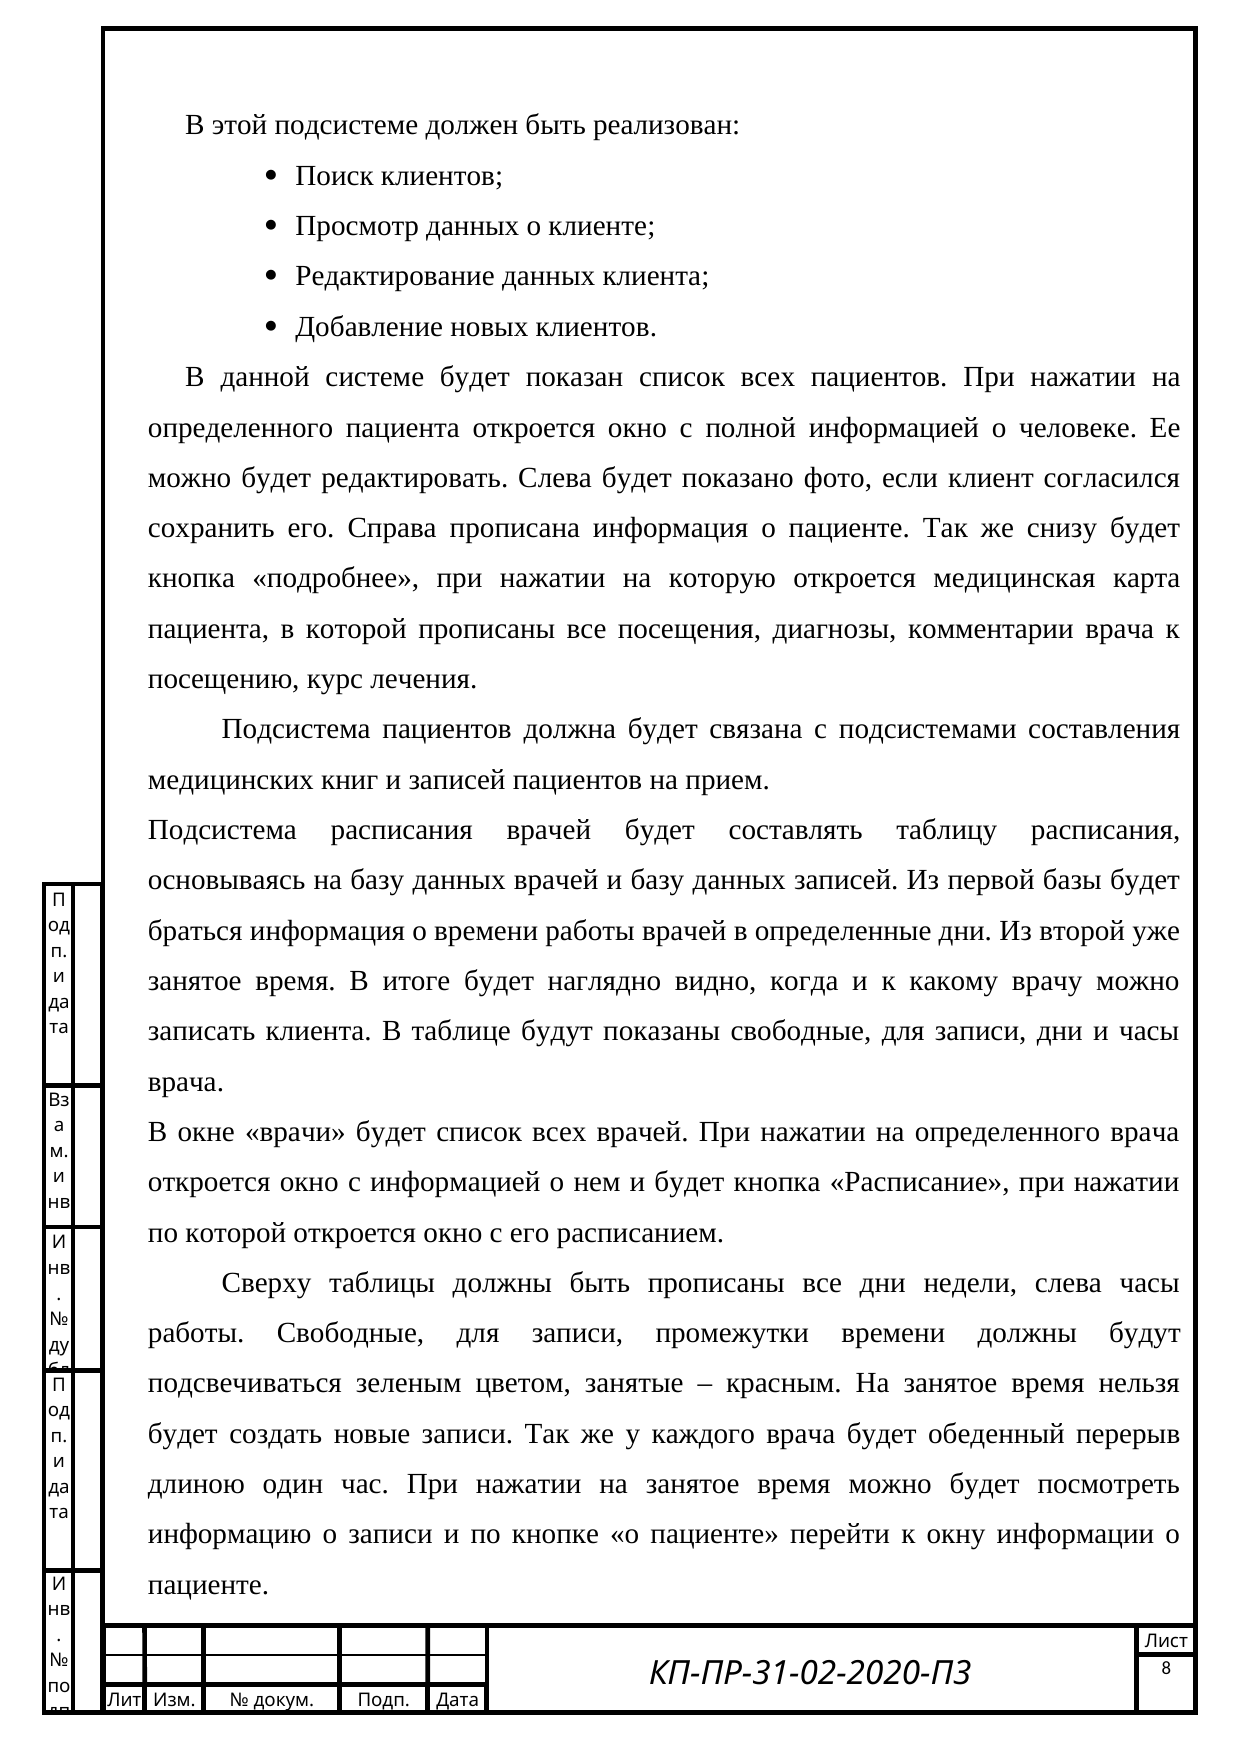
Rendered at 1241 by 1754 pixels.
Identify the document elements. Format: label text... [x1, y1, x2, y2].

list Просмотр данных о клиенте; [148, 208, 1181, 242]
text Сверху таблицы должны быть прописаны все дни недели, слева часы работы. Свободные, для записи, промежутки времени должны будут подсвечиваться зеленым цветом, занятые – красным. На занятое время нельзя будет создать новые записи. Так же у каждого врача будет обеденный перерыв длиною один час. При нажатии на занятое время можно будет посмотреть информацию о записи и по кнопке «о пациенте» перейти к окну информации о пациенте. [148, 1265, 1181, 1600]
list Добавление новых клиентов. [148, 309, 1181, 343]
text Подсистема расписания врачей будет составлять таблицу расписания, основываясь на базу данных врачей и базу данных записей. Из первой базы будет браться информация о времени работы врачей в определенные дни. Из второй уже занятое время. В итоге будет наглядно видно, когда и к какому врачу можно записать клиента. В таблице будут показаны свободные, для записи, дни и часы врача. [148, 812, 1181, 1097]
text В данной системе будет показан список всех пациентов. При нажатии на определенного пациента откроется окно с полной информацией о человеке. Ее можно будет редактировать. Слева будет показано фото, если клиент согласился сохранить его. Справа прописана информация о пациенте. Так же снизу будет кнопка «подробнее», при нажатии на которую откроется медицинская карта пациента, в которой прописаны все посещения, диагнозы, комментарии врача к посещению, курс лечения. [148, 359, 1181, 695]
text В окне «врачи» будет список всех врачей. При нажатии на определенного врача откроется окно с информацией о нем и будет кнопка «Расписание», при нажатии по которой откроется окно с его расписанием. [148, 1114, 1181, 1248]
list Редактирование данных клиента; [148, 258, 1181, 292]
text Подсистема пациентов должна будет связана с подсистемами составления медицинских книг и записей пациентов на прием. [148, 712, 1181, 795]
list Поиск клиентов; [148, 158, 1181, 191]
text В этой подсистеме должен быть реализован: [148, 107, 1181, 141]
